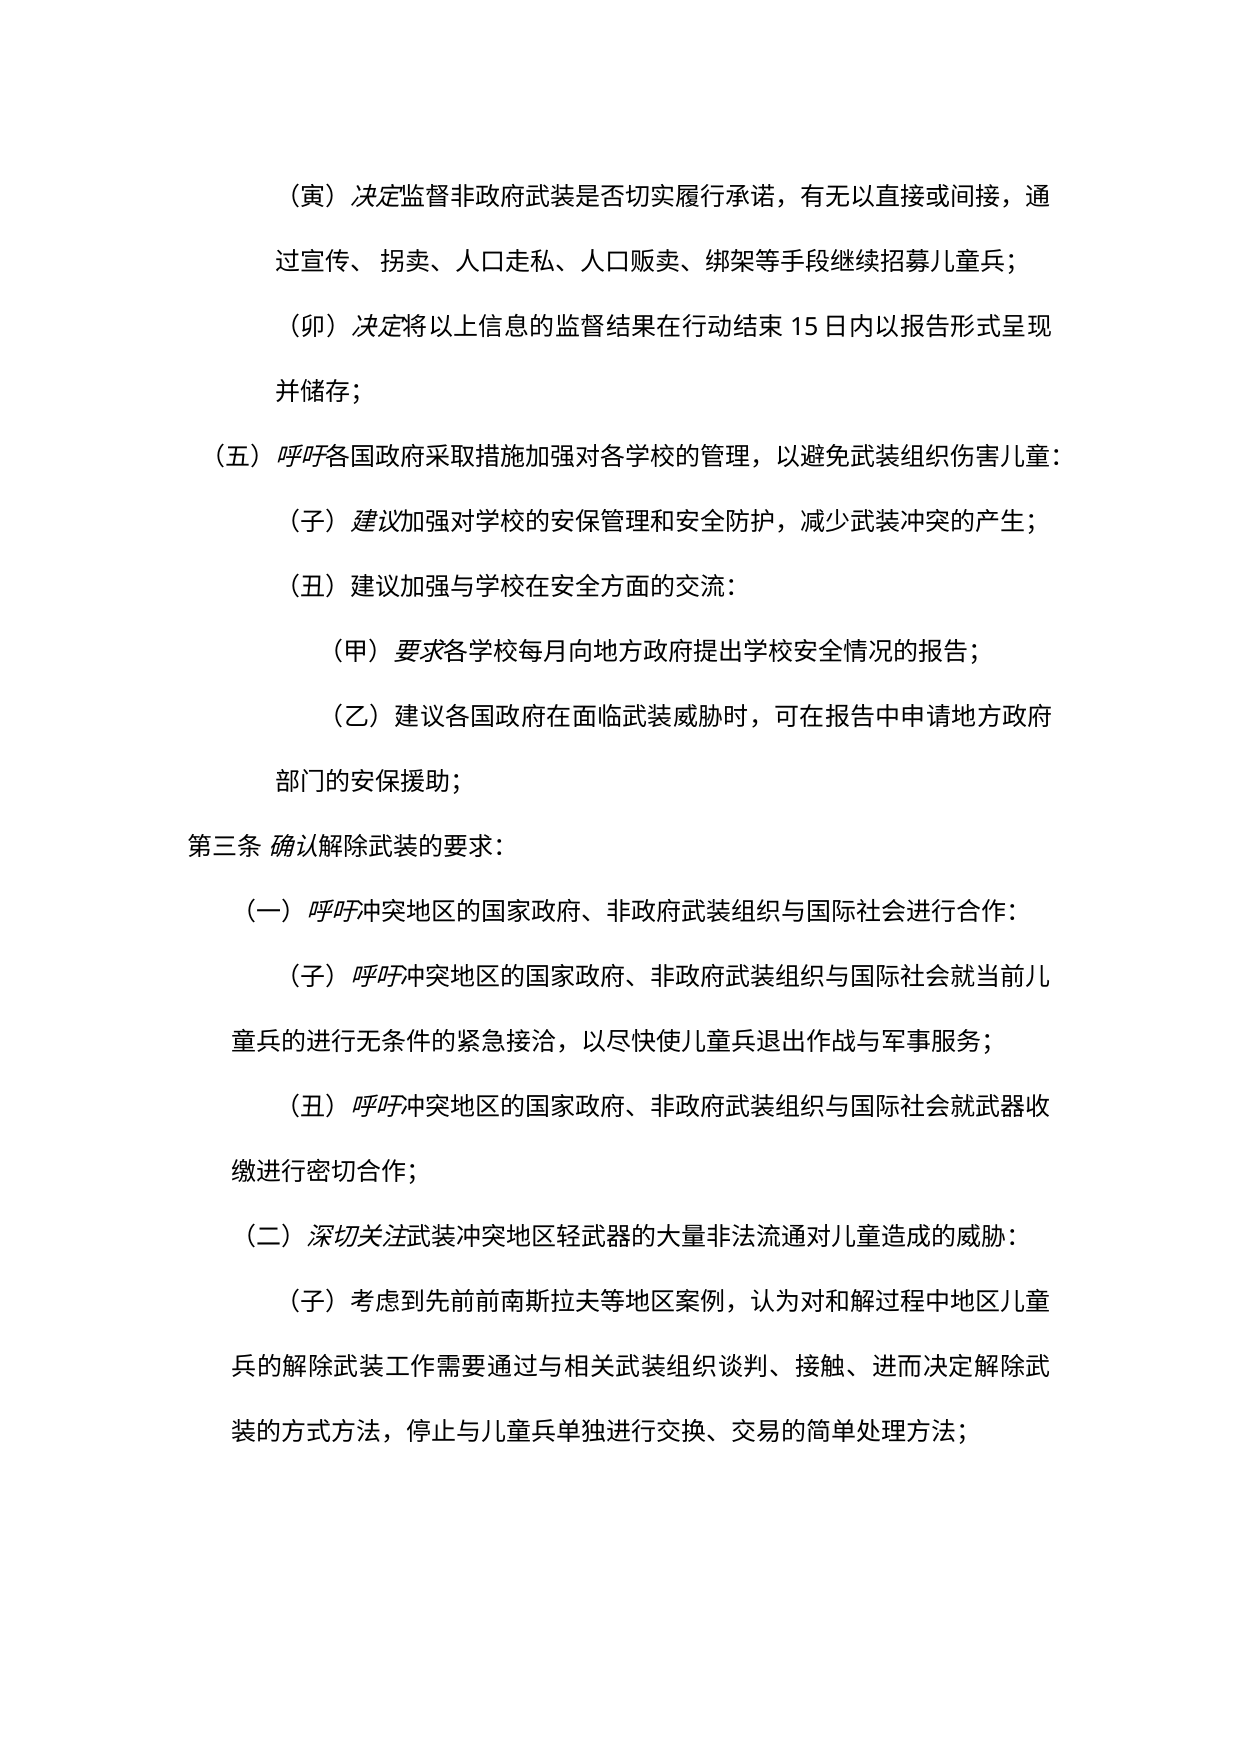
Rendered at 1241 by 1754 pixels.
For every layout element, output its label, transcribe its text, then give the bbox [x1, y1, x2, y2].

text （子）考虑到先前前南斯拉夫等地区案例，认为对和解过程中地区儿童兵的解除武装工作需要通过与相关武装组织谈判、接触、进而决定解除武装的方式方法，停止与儿童兵单独进行交换、交易的简单处理方法； [231, 1267, 1053, 1462]
text 第三条 确认解除武装的要求： [187, 812, 1053, 877]
text （甲）要求各学校每月向地方政府提出学校安全情况的报告； [275, 617, 1053, 682]
text （乙）建议各国政府在面临武装威胁时，可在报告中申请地方政府部门的安保援助； [275, 682, 1053, 812]
text （寅）决定监督非政府武装是否切实履行承诺，有无以直接或间接，通过宣传、 拐卖、人口走私、人口贩卖、绑架等手段继续招募儿童兵； （卯）决定将以上信息的监督结果在行动结束15日内以报告形式呈现并储存； [275, 162, 1053, 422]
text （五）呼吁各国政府采取措施加强对各学校的管理，以避免武装组织伤害儿童： [187, 422, 1053, 487]
text （子）呼吁冲突地区的国家政府、非政府武装组织与国际社会就当前儿童兵的进行无条件的紧急接洽，以尽快使儿童兵退出作战与军事服务； [231, 942, 1053, 1072]
text （丑）呼吁冲突地区的国家政府、非政府武装组织与国际社会就武器收缴进行密切合作； [231, 1072, 1053, 1202]
text （丑）建议加强与学校在安全方面的交流： [231, 552, 1053, 617]
text （子）建议加强对学校的安保管理和安全防护，减少武装冲突的产生； [231, 487, 1053, 552]
text （二）深切关注武装冲突地区轻武器的大量非法流通对儿童造成的威胁： [187, 1202, 1053, 1267]
text （一）呼吁冲突地区的国家政府、非政府武装组织与国际社会进行合作： [187, 877, 1053, 942]
